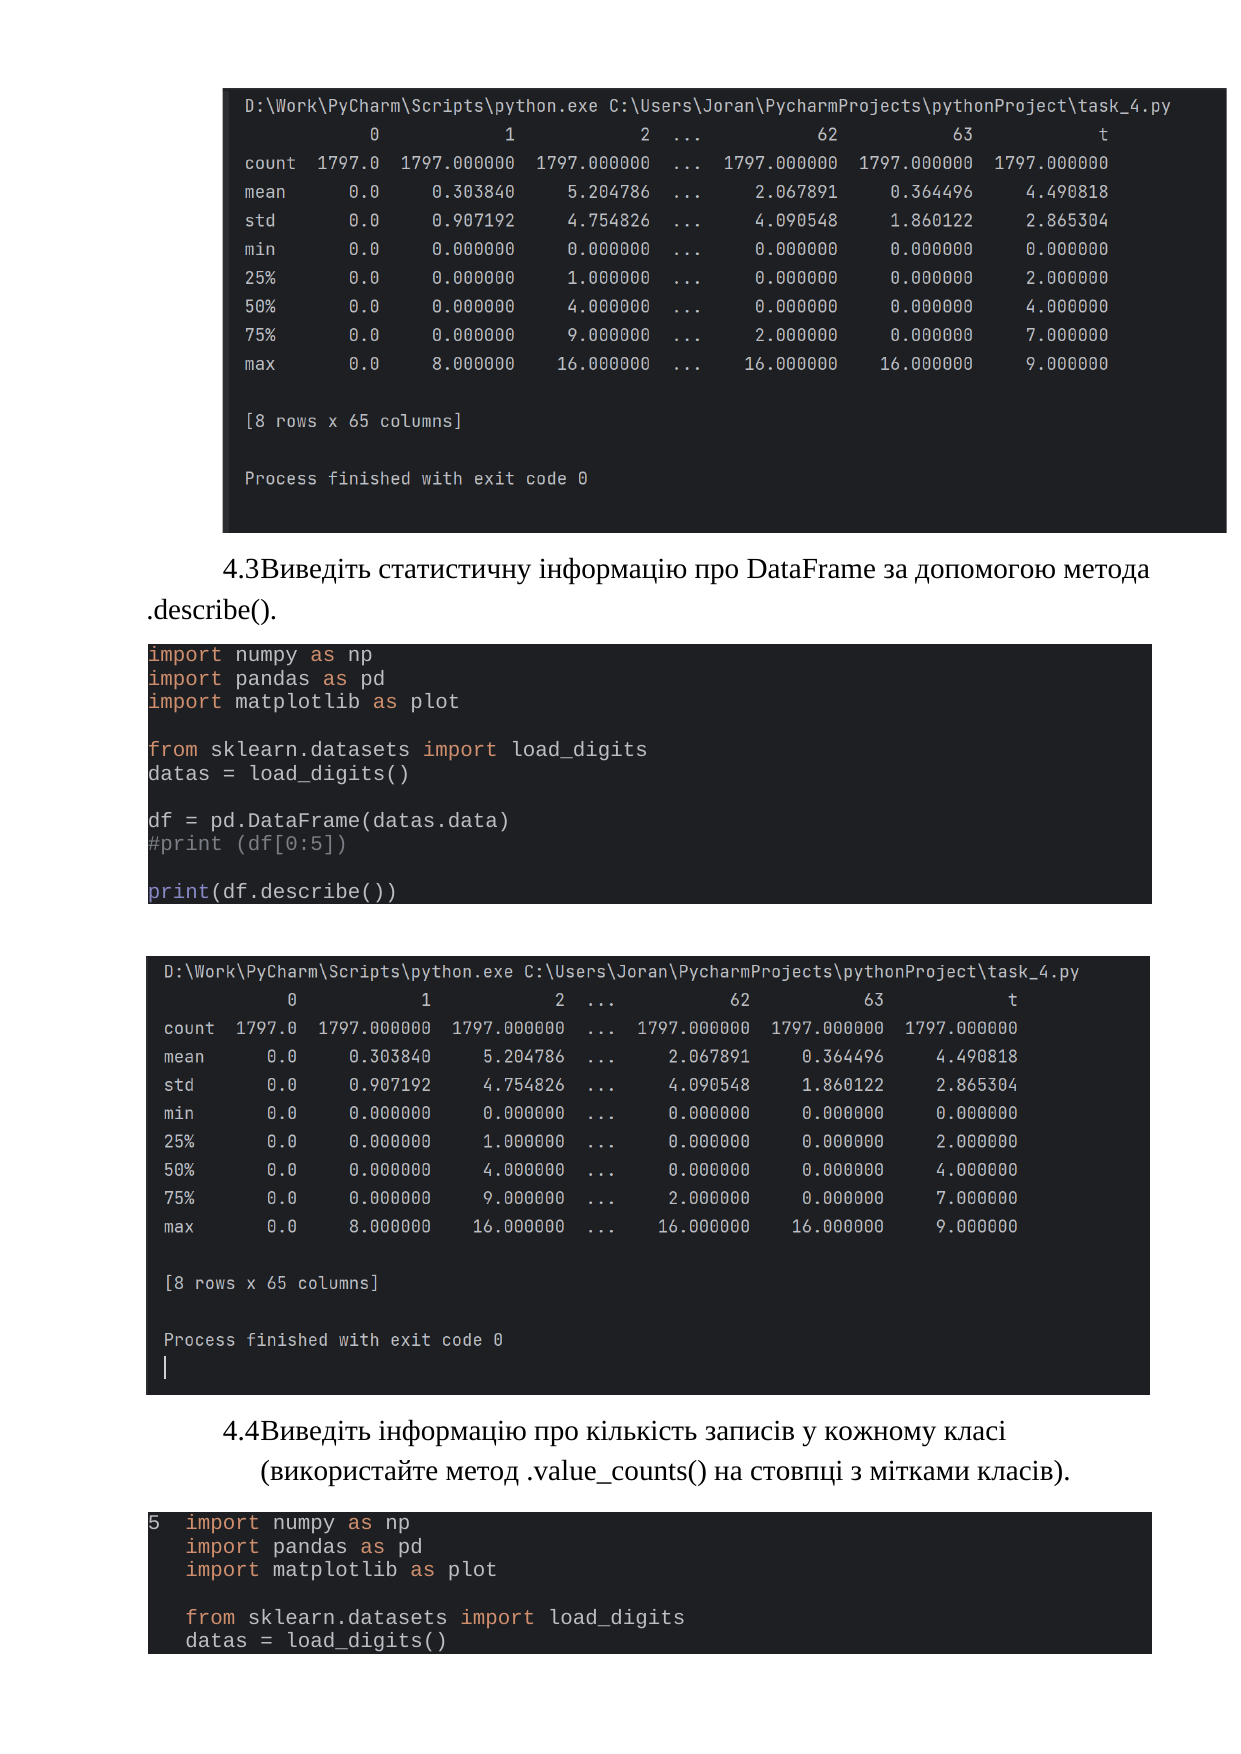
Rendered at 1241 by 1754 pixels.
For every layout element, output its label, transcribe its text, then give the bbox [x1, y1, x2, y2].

list Виведіть статистичну інформацію про DataFrame за допомогою метода [223, 551, 1152, 584]
list Виведіть інформацію про кількість записів у кожному класі (використайте метод .value_counts() на стовпці з мітками класів). [223, 1413, 1152, 1487]
picture [222, 88, 1227, 533]
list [148, 1512, 1152, 1654]
text import numpy as np import pandas as pd import matplotlib as plot from sklearn.datasets import load_digits datas = load_digits() df = pd.DataFrame(datas.data) #print (df[0:5]) print(df.describe()) [148, 644, 1152, 904]
picture [146, 956, 1150, 1395]
text .describe(). [146, 592, 1152, 626]
